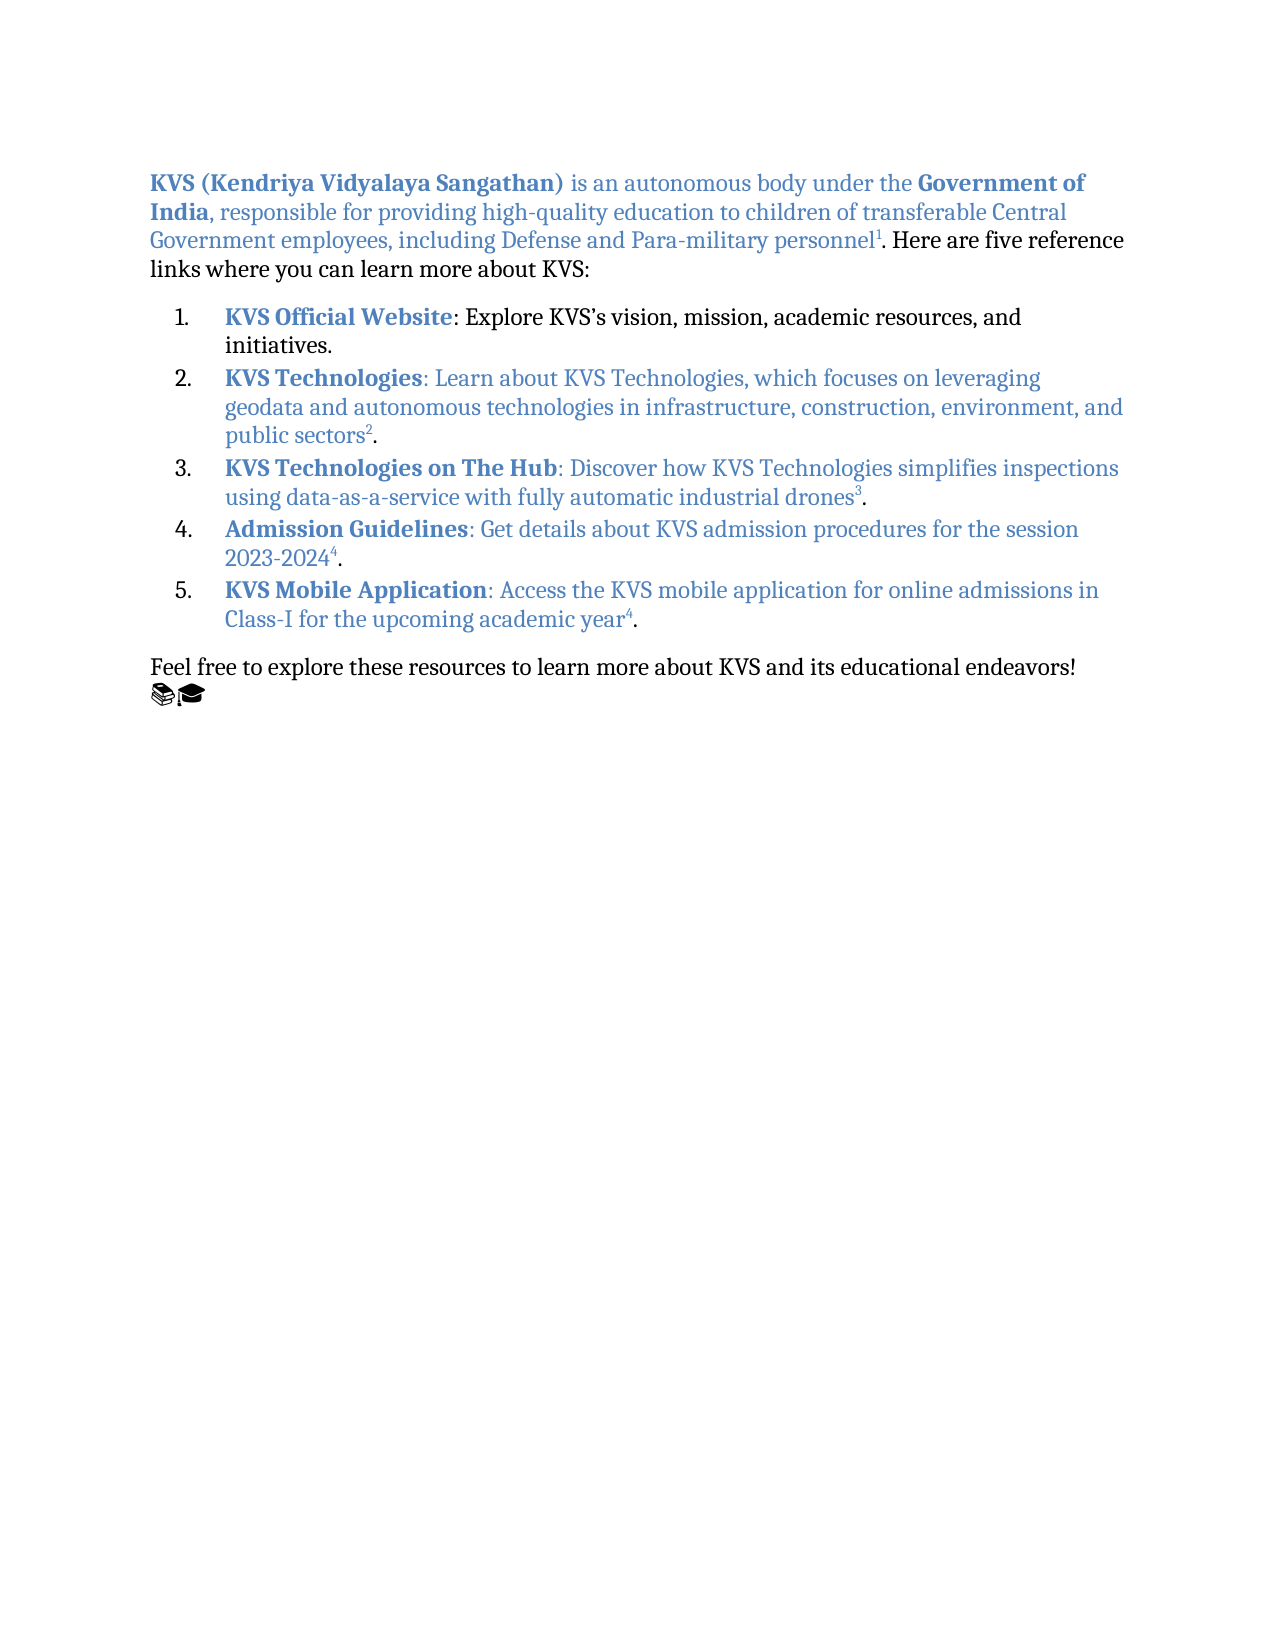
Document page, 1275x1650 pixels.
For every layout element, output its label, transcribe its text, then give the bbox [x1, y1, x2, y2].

list KVS Official Website: Explore KVS’s vision, mission, academic resources, and initiatives. [175, 302, 1125, 360]
text Feel free to explore these resources to learn more about KVS and its educational endeavors! 📚🎓 [150, 652, 1125, 710]
list KVS Technologies: Learn about KVS Technologies, which focuses on leveraging geodata and autonomous technologies in infrastructure, construction, environment, and public sectors2. [175, 364, 1125, 450]
list KVS Mobile Application: Access the KVS mobile application for online admissions in Class-I for the upcoming academic year4. [175, 576, 1125, 634]
text KVS (Kendriya Vidyalaya Sangathan) is an autonomous body under the Government of India, responsible for providing high-quality education to children of transferable Central Government employees, including Defense and Para-military personnel1. Here are five reference links where you can learn more about KVS: [150, 169, 1125, 284]
list KVS Technologies on The Hub: Discover how KVS Technologies simplifies inspections using data-as-a-service with fully automatic industrial drones3. [175, 454, 1125, 511]
list Admission Guidelines: Get details about KVS admission procedures for the session 2023-20244. [175, 515, 1125, 572]
